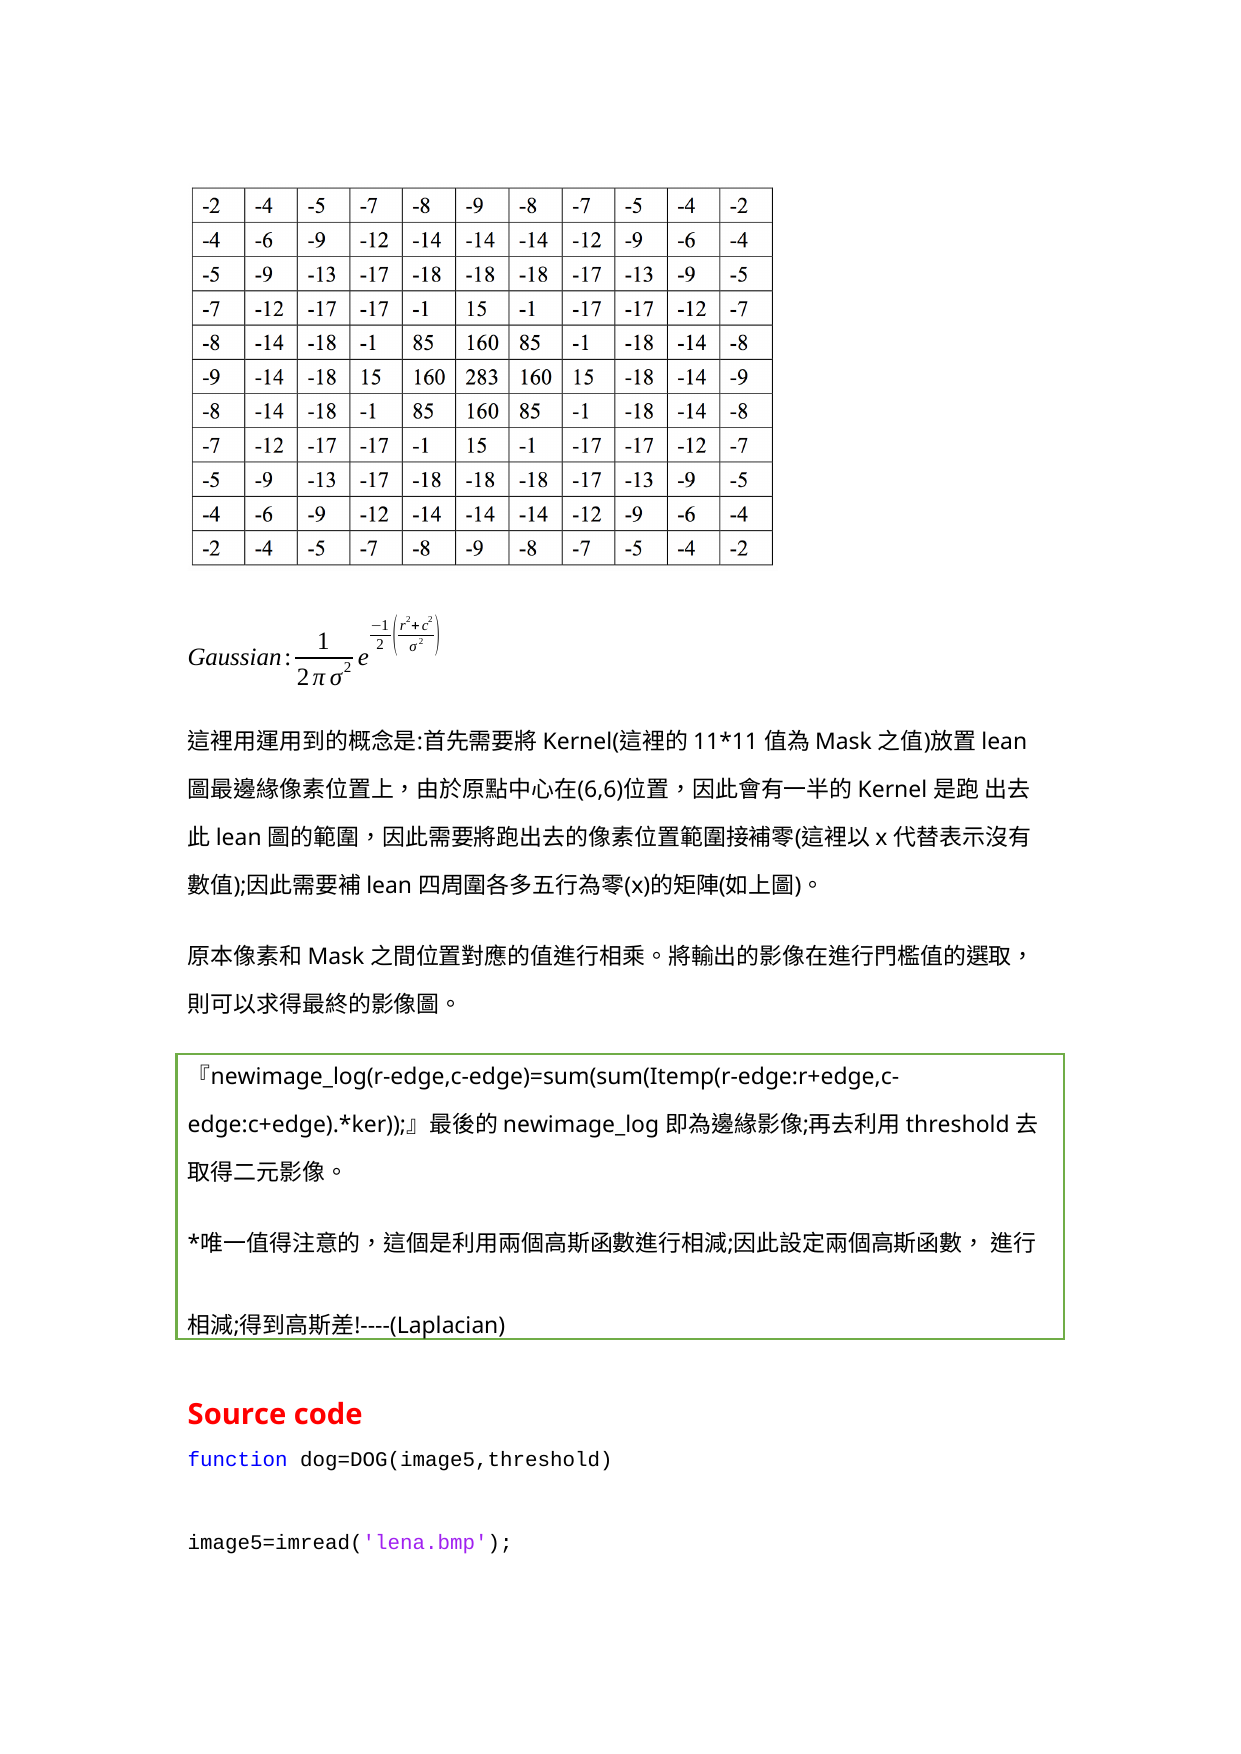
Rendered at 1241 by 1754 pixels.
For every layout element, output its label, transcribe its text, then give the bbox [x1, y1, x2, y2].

text Source code [187, 1392, 1053, 1434]
text 『newimage_log(r-edge,c-edge)=sum(sum(Itemp(r-edge:r+edge,c-edge:c+edge).*ker));』最後的 newimage_log 即為邊緣影像;再去利用 threshold 去取得二元影像。 [187, 1053, 1053, 1191]
text 原本像素和 Mask 之間位置對應的值進行相乘。將輸出的影像在進行門檻值的選取， 則可以求得最終的影像圖。 [187, 934, 1053, 1024]
picture [187, 183, 778, 571]
text function dog=DOG(image5,threshold) [187, 1440, 1053, 1482]
text *唯一值得注意的，這個是利用兩個高斯函數進行相減;因此設定兩個高斯函數， 進行相減;得到高斯差!----(Laplacian) [187, 1221, 1053, 1358]
text image5=imread('lena.bmp'); [187, 1523, 1053, 1565]
text 這裡用運用到的概念是:首先需要將 Kernel(這裡的 11*11 值為 Mask 之值)放置 lean 圖最邊緣像素位置上，由於原點中心在(6,6)位置，因此會有一半的 Kernel 是跑 出去此 lean 圖的範圍，因此需要將跑出去的像素位置範圍接補零(這裡以 x 代替表示沒有數值);因此需要補 lean 四周圍各多五行為零(x)的矩陣(如上圖)。 [187, 719, 1053, 904]
